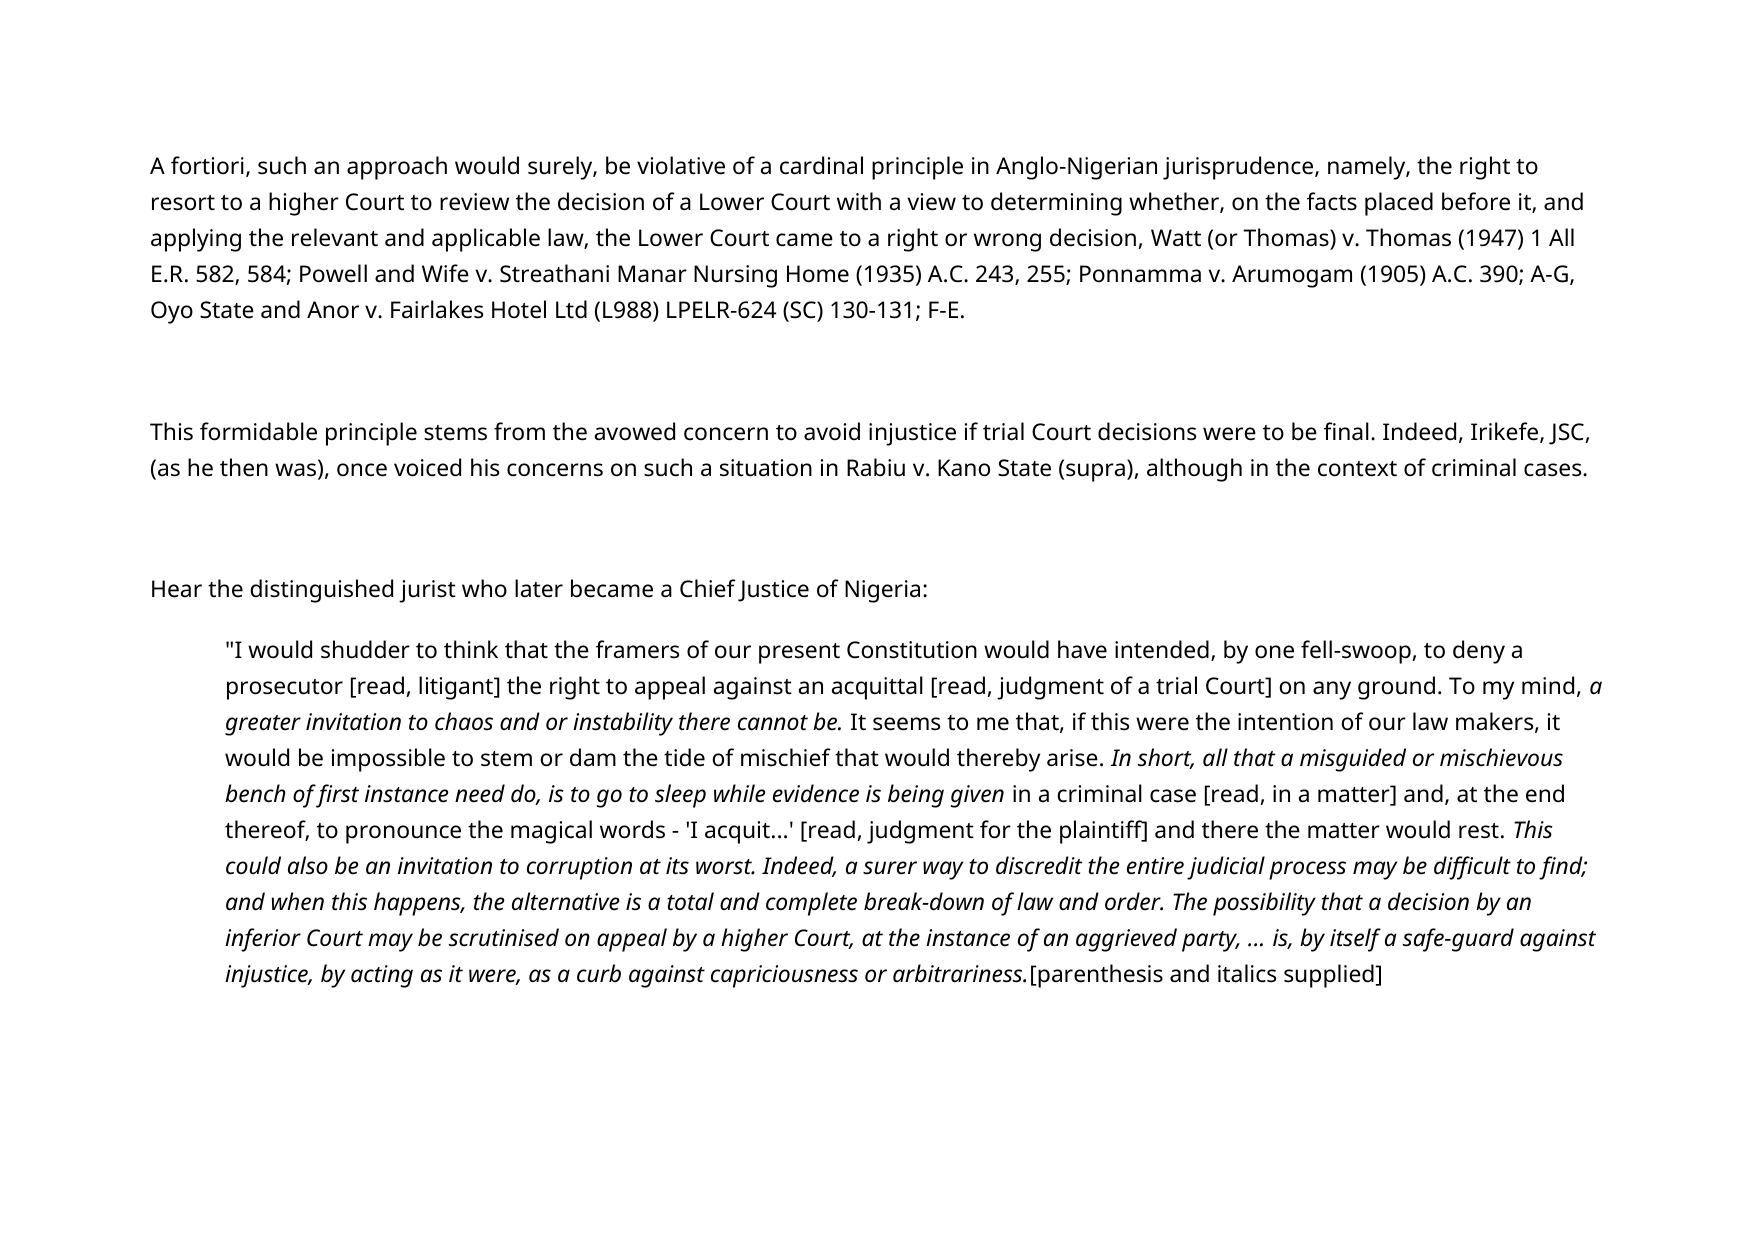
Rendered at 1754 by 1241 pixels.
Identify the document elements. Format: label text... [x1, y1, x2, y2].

text "I would shudder to think that the framers of our present Constitution would have intended, by one fell-swoop, to deny a prosecutor [read, litigant] the right to appeal against an acquittal [read, judgment of a trial Court] on any ground. To my mind, a greater invitation to chaos and or instability there cannot be. It seems to me that, if this were the intention of our law makers, it would be impossible to stem or dam the tide of mischief that would thereby arise. In short, all that a misguided or mischievous bench of first instance need do, is to go to sleep while evidence is being given in a criminal case [read, in a matter] and, at the end thereof, to pronounce the magical words - 'I acquit...' [read, judgment for the plaintiff] and there the matter would rest. This could also be an invitation to corruption at its worst. Indeed, a surer way to discredit the entire judicial process may be difficult to find; and when this happens, the alternative is a total and complete break-down of law and order. The possibility that a decision by an inferior Court may be scrutinised on appeal by a higher Court, at the instance of an aggrieved party, ... is, by itself a safe-guard against injustice, by acting as it were, as a curb against capriciousness or arbitrariness.[parenthesis and italics supplied] [225, 634, 1604, 989]
text A fortiori, such an approach would surely, be violative of a cardinal principle in Anglo-Nigerian jurisprudence, namely, the right to resort to a higher Court to review the decision of a Lower Court with a view to determining whether, on the facts placed before it, and applying the relevant and applicable law, the Lower Court came to a right or wrong decision, Watt (or Thomas) v. Thomas (1947) 1 All E.R. 582, 584; Powell and Wife v. Streathani Manar Nursing Home (1935) A.C. 243, 255; Ponnamma v. Arumogam (1905) A.C. 390; A-G, Oyo State and Anor v. Fairlakes Hotel Ltd (L988) LPELR-624 (SC) 130-131; F-E. [150, 150, 1604, 325]
text Hear the distinguished jurist who later became a Chief Justice of Nigeria: [150, 573, 1604, 605]
text This formidable principle stems from the avowed concern to avoid injustice if trial Court decisions were to be final. Indeed, Irikefe, JSC, (as he then was), once voiced his concerns on such a situation in Rabiu v. Kano State (supra), although in the context of criminal cases. [150, 416, 1604, 483]
